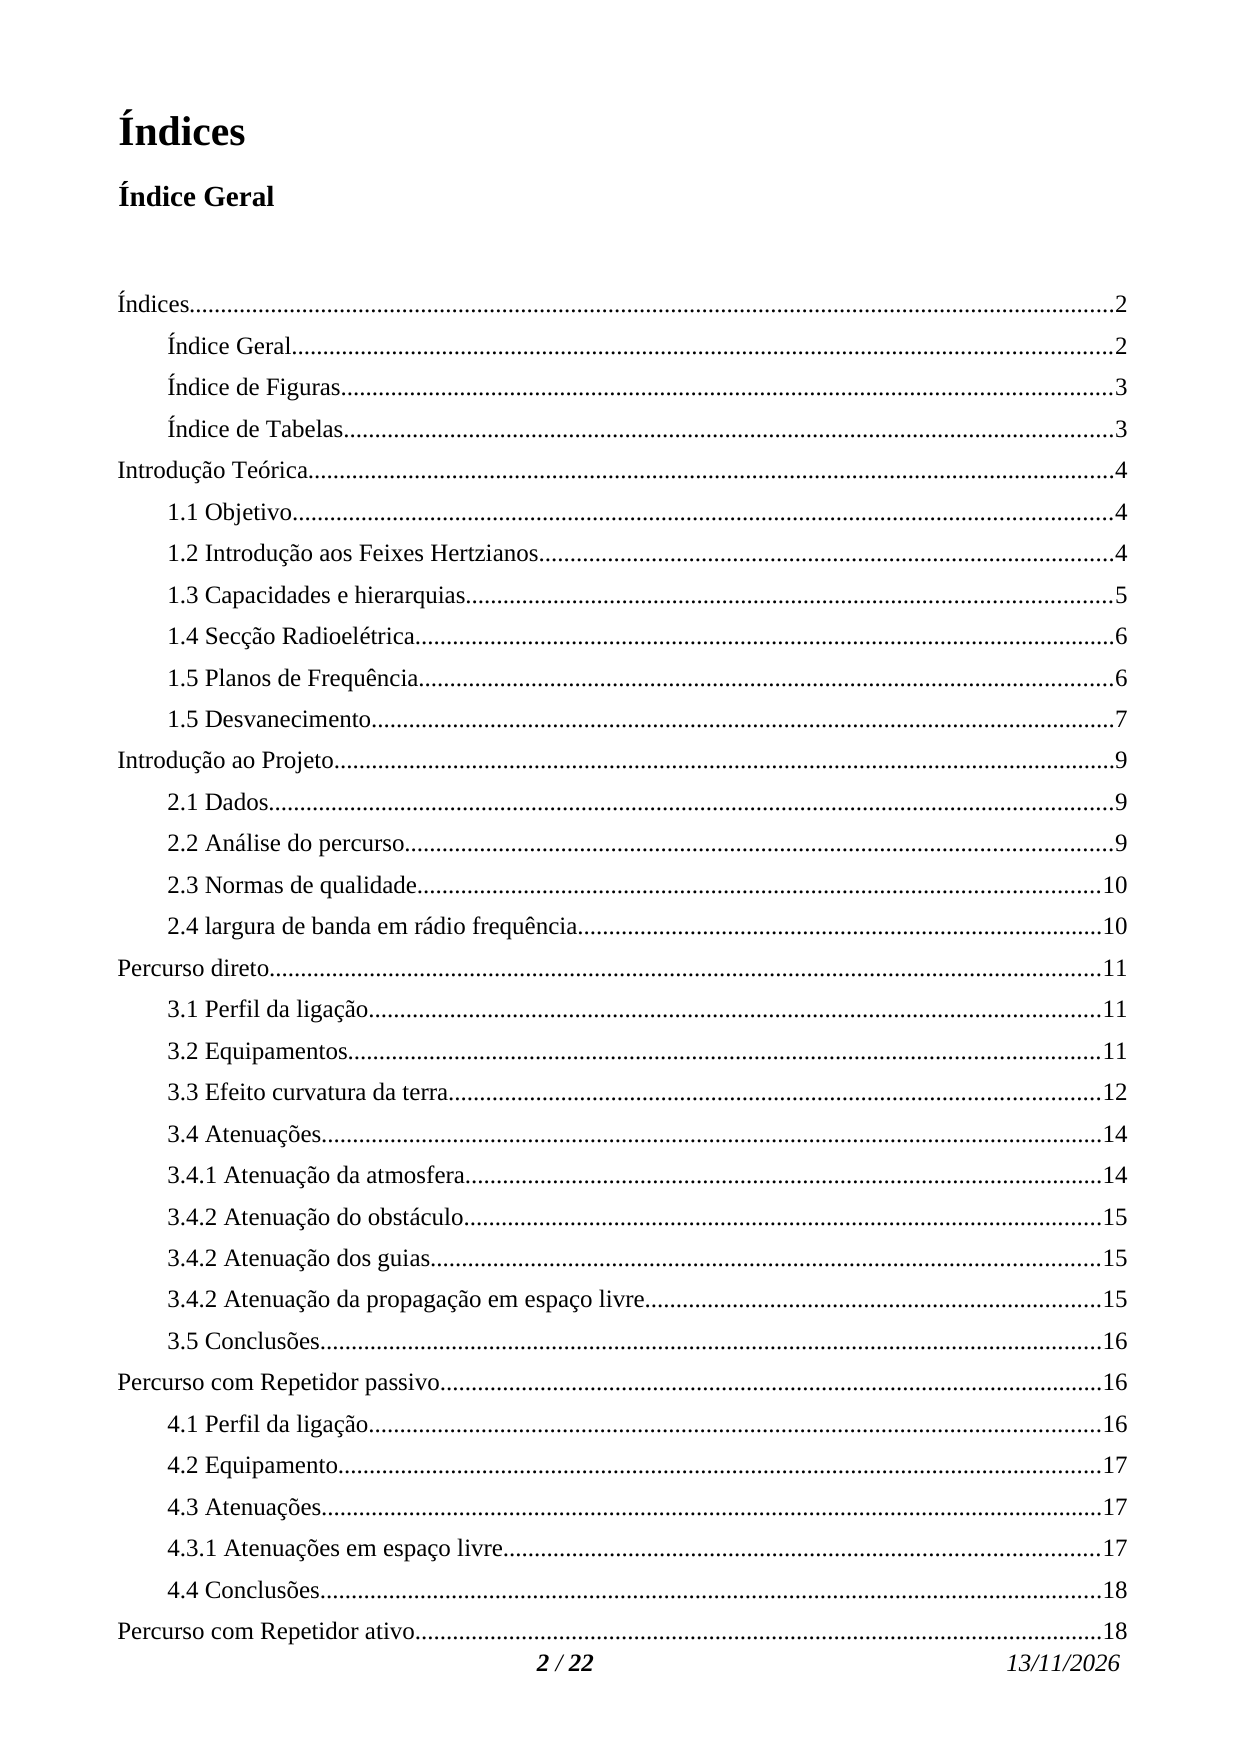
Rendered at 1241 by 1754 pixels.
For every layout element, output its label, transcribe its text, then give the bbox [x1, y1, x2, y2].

subtitle Índice Geral [118, 179, 1128, 213]
subtitle Índices [118, 106, 1122, 154]
